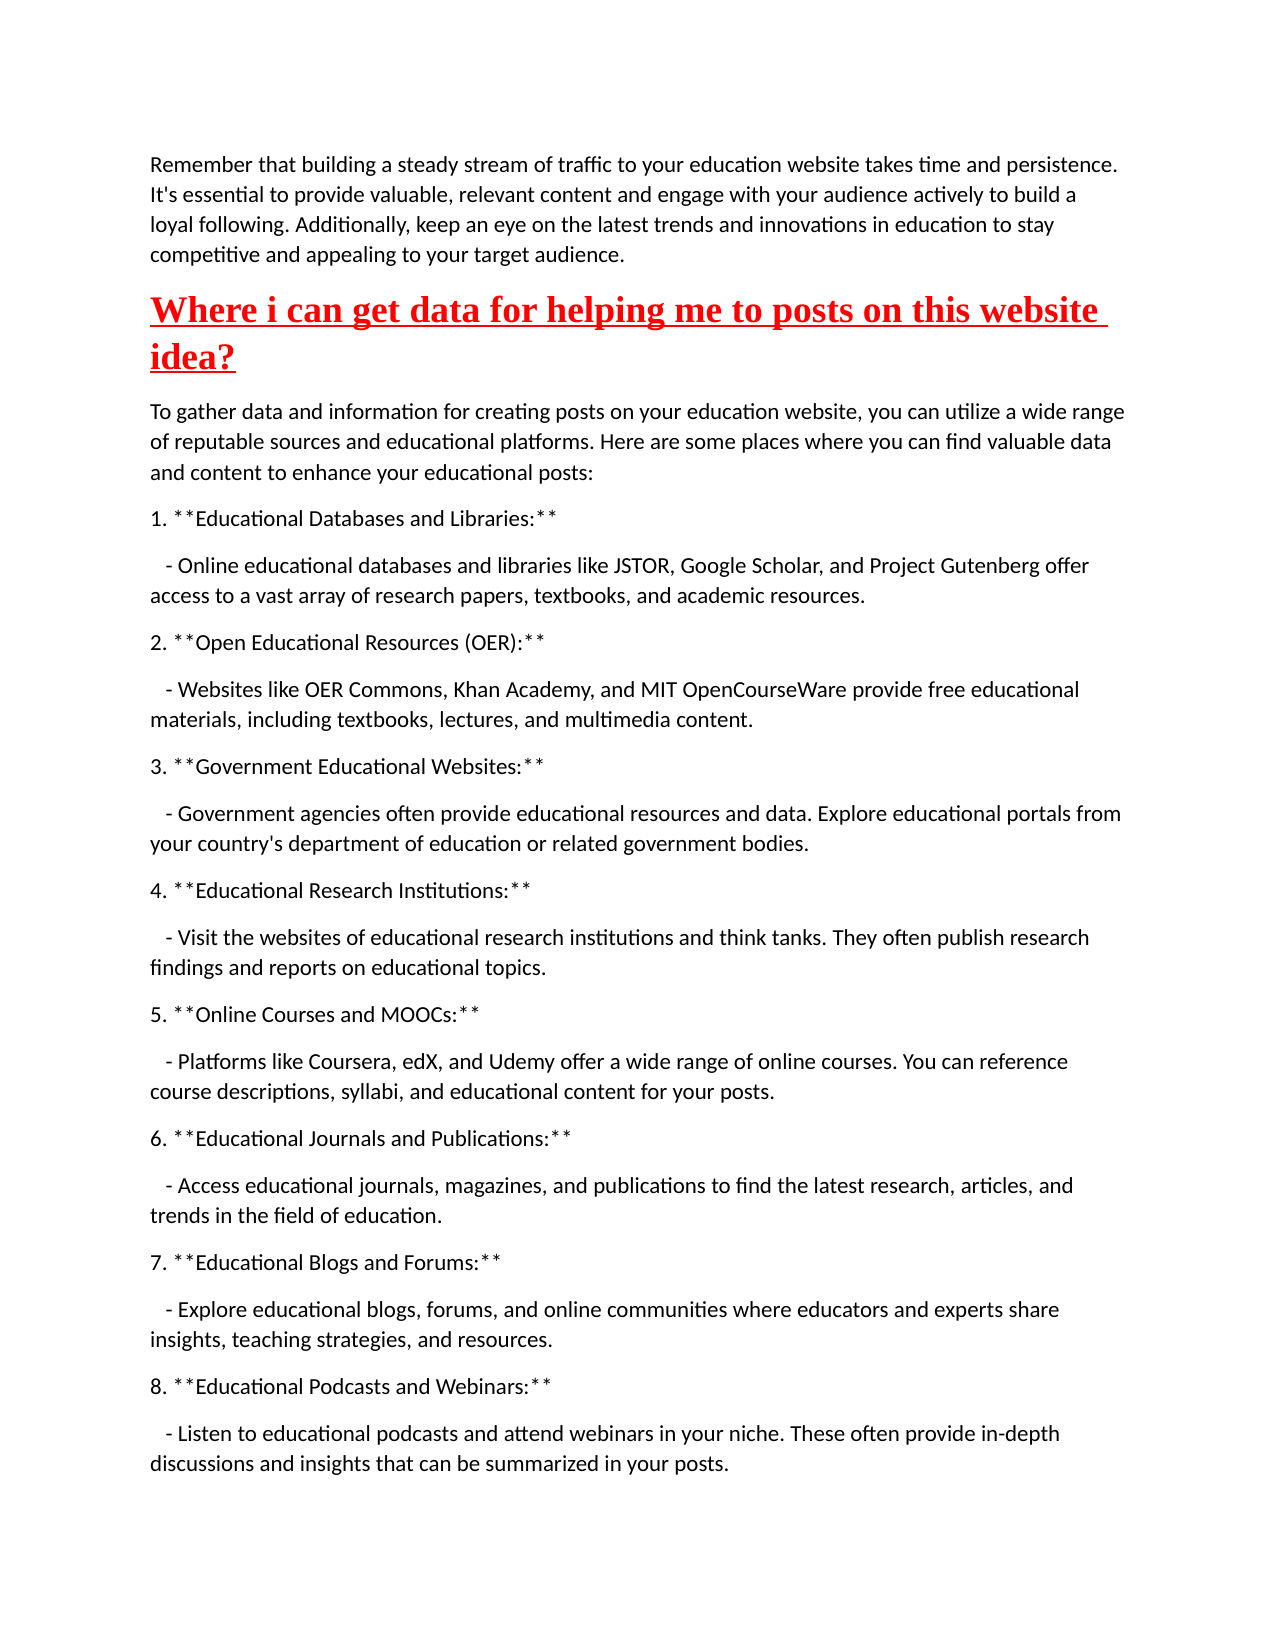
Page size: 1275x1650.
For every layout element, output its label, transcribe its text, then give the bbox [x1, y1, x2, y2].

text - Websites like OER Commons, Khan Academy, and MIT OpenCourseWare provide free educational materials, including textbooks, lectures, and multimedia content. [150, 675, 1125, 734]
text - Visit the websites of educational research institutions and think tanks. They often publish research findings and reports on educational topics. [150, 923, 1125, 982]
text 3. **Government Educational Websites:** [150, 752, 1125, 781]
text 1. **Educational Databases and Libraries:** [150, 504, 1125, 533]
text - Platforms like Coursera, edX, and Udemy offer a wide range of online courses. You can reference course descriptions, syllabi, and educational content for your posts. [150, 1047, 1125, 1106]
text - Explore educational blogs, forums, and online communities where educators and experts share insights, teaching strategies, and resources. [150, 1295, 1125, 1353]
text 6. **Educational Journals and Publications:** [150, 1124, 1125, 1152]
text - Government agencies often provide educational resources and data. Explore educational portals from your country's department of education or related government bodies. [150, 799, 1125, 858]
text - Online educational databases and libraries like JSTOR, Google Scholar, and Project Gutenberg offer access to a vast array of research papers, textbooks, and academic resources. [150, 551, 1125, 610]
text - Access educational journals, magazines, and publications to find the latest research, articles, and trends in the field of education. [150, 1171, 1125, 1229]
text 7. **Educational Blogs and Forums:** [150, 1248, 1125, 1276]
text 2. **Open Educational Resources (OER):** [150, 628, 1125, 657]
text Where i can get data for helping me to posts on this website idea? [150, 287, 1125, 377]
text To gather data and information for creating posts on your education website, you can utilize a wide range of reputable sources and educational platforms. Here are some places where you can find valuable data and content to enhance your educational posts: [150, 397, 1125, 486]
text 8. **Educational Podcasts and Webinars:** [150, 1372, 1125, 1400]
text Remember that building a steady stream of traffic to your education website takes time and persistence. It's essential to provide valuable, relevant content and engage with your audience actively to build a loyal following. Additionally, keep an eye on the latest trends and innovations in education to stay competitive and appealing to your target audience. [150, 150, 1125, 269]
text 5. **Online Courses and MOOCs:** [150, 1000, 1125, 1028]
text - Listen to educational podcasts and attend webinars in your niche. These often provide in-depth discussions and insights that can be summarized in your posts. [150, 1419, 1125, 1477]
text 4. **Educational Research Institutions:** [150, 876, 1125, 904]
